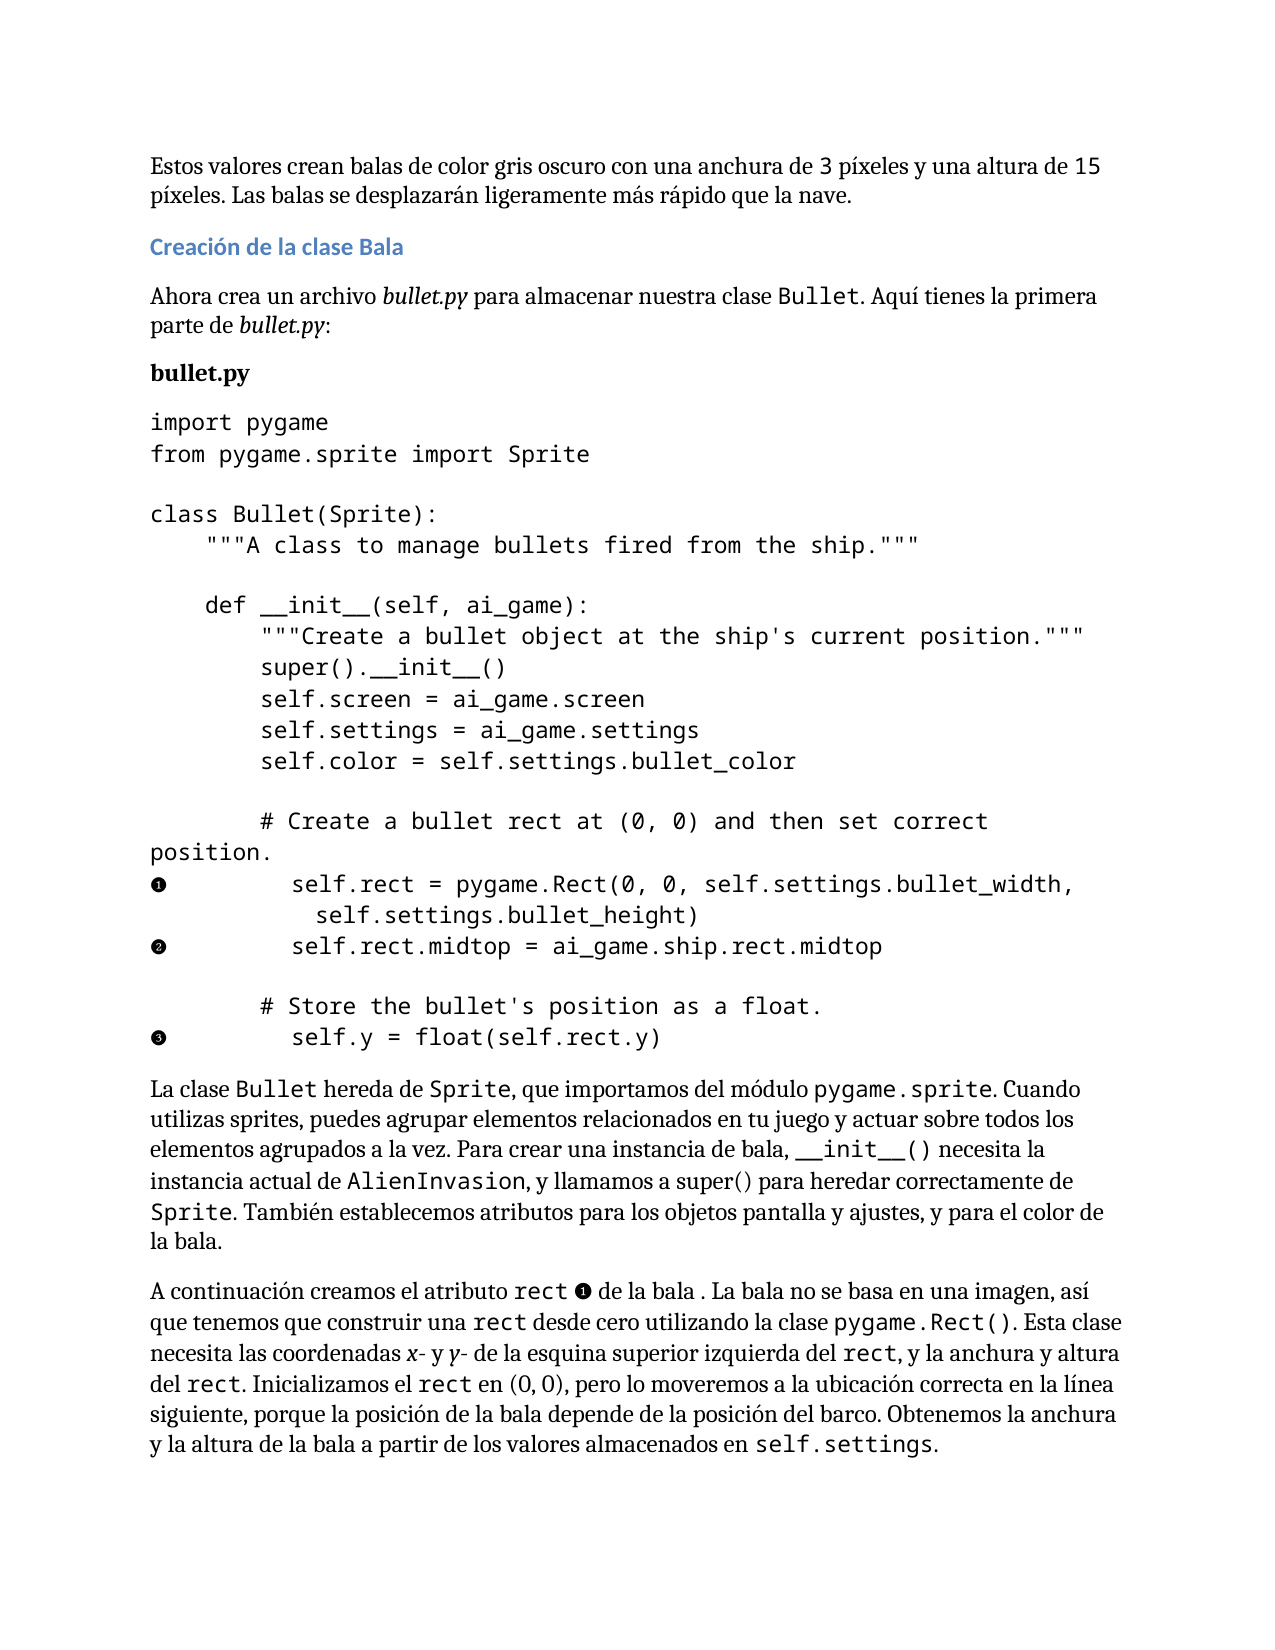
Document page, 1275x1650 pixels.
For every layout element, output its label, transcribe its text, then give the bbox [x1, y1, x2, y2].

text Ahora crea un archivo bullet.py para almacenar nuestra clase Bullet. Aquí tienes la primera parte de bullet.py: [150, 280, 1125, 340]
text La clase Bullet hereda de Sprite, que importamos del módulo pygame.sprite. Cuando utilizas sprites, puedes agrupar elementos relacionados en tu juego y actuar sobre todos los elementos agrupados a la vez. Para crear una instancia de bala, __init__() necesita la instancia actual de AlienInvasion, y llamamos a super() para heredar correctamente de Sprite. También establecemos atributos para los objetos pantalla y ajustes, y para el color de la bala. [150, 1073, 1125, 1256]
text A continuación creamos el atributo rect ❶ de la bala . La bala no se basa en una imagen, así que tenemos que construir una rect desde cero utilizando la clase pygame.Rect(). Esta clase necesita las coordenadas x- y y- de la esquina superior izquierda del rect, y la anchura y altura del rect. Inicializamos el rect en (0, 0), pero lo moveremos a la ubicación correcta en la línea siguiente, porque la posición de la bala depende de la posición del barco. Obtenemos la anchura y la altura de la bala a partir de los valores almacenados en self.settings. [150, 1275, 1125, 1460]
text bullet.py [150, 359, 1125, 388]
text import pygame from pygame.sprite import Sprite class Bullet(Sprite): """A class to manage bullets fired from the ship.""" def __init__(self, ai_game): """Create a bullet object at the ship's current position.""" super().__init__() self.screen = ai_game.screen self.settings = ai_game.settings self.color = self.settings.bullet_color # Create a bullet rect at (0, 0) and then set correct position. ❶ self.rect = pygame.Rect(0, 0, self.settings.bullet_width, self.settings.bullet_height) ❷ self.rect.midtop = ai_game.ship.rect.midtop # Store the bullet's position as a float. ❸ self.y = float(self.rect.y) [150, 406, 1125, 1053]
subtitle Creación de la clase Bala [150, 231, 1125, 261]
text Estos valores crean balas de color gris oscuro con una anchura de 3 píxeles y una altura de 15 píxeles. Las balas se desplazarán ligeramente más rápido que la nave. [150, 150, 1125, 210]
